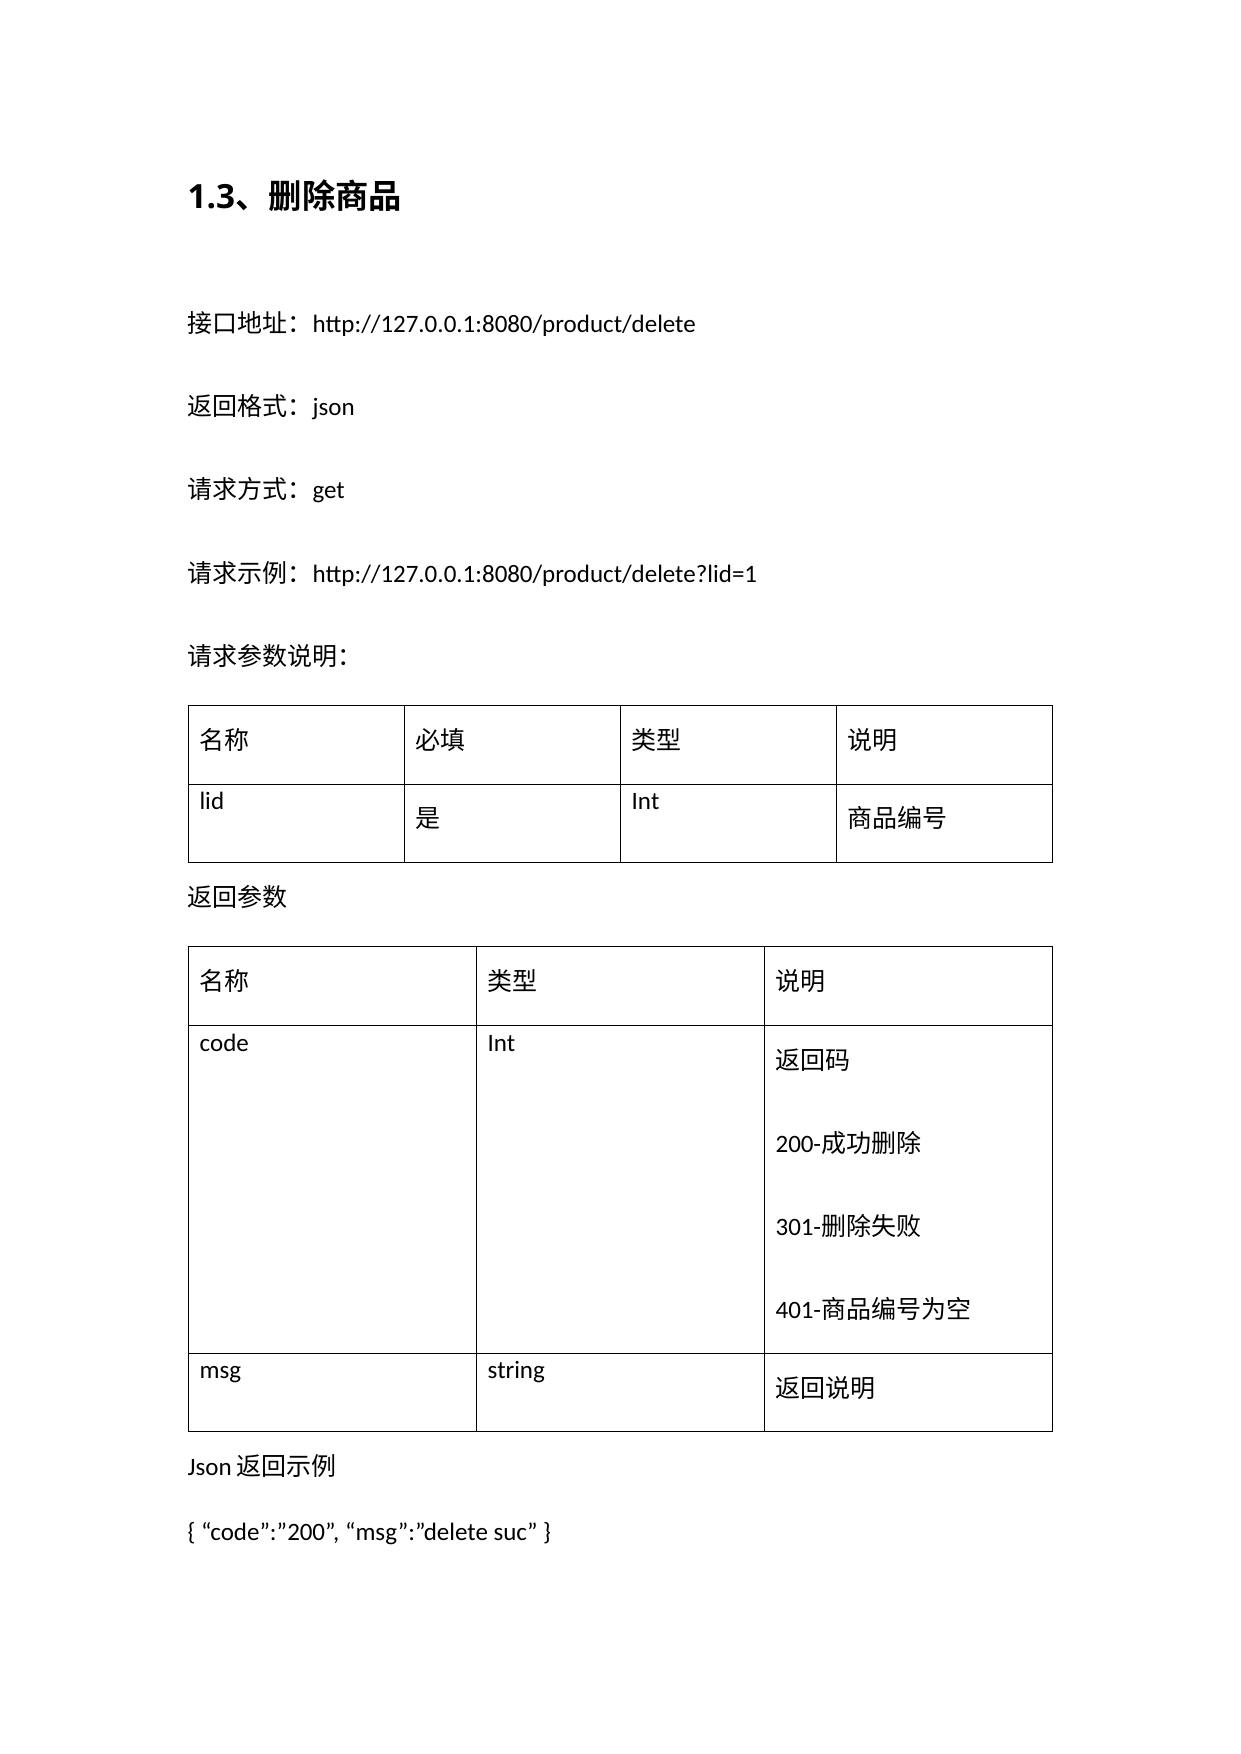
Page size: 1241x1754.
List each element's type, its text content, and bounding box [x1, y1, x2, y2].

text 返回参数 [187, 863, 1053, 928]
table_header 类型 [621, 706, 836, 783]
table_cell string [477, 1354, 764, 1431]
text 请求示例：http://127.0.0.1:8080/product/delete?lid=1 [187, 539, 1053, 604]
table_cell 是 [405, 785, 620, 862]
text 请求参数说明： [187, 622, 1053, 687]
text Json返回示例 [187, 1432, 1053, 1497]
text 请求方式：get [187, 456, 1053, 521]
table_header 类型 [477, 947, 764, 1025]
table_cell msg [189, 1354, 476, 1431]
table_cell 商品编号 [837, 785, 1052, 862]
table_cell Int [477, 1026, 764, 1353]
table_cell 返回说明 [765, 1354, 1052, 1431]
table_header 说明 [837, 706, 1052, 783]
subtitle 1.3、删除商品 [187, 162, 1053, 227]
table_header 名称 [189, 947, 476, 1025]
table_cell 返回码 200-成功删除 301-删除失败 401-商品编号为空 [765, 1026, 1052, 1353]
table_header 名称 [189, 706, 404, 783]
table_header 说明 [765, 947, 1052, 1025]
text 接口地址：http://127.0.0.1:8080/product/delete [187, 289, 1053, 354]
table_cell Int [621, 785, 836, 862]
table_cell lid [189, 785, 404, 862]
text { “code”:”200”, “msg”:”delete suc” } [187, 1515, 1053, 1548]
text 返回格式：json [187, 372, 1053, 437]
table_cell code [189, 1026, 476, 1353]
table_header 必填 [405, 706, 620, 783]
